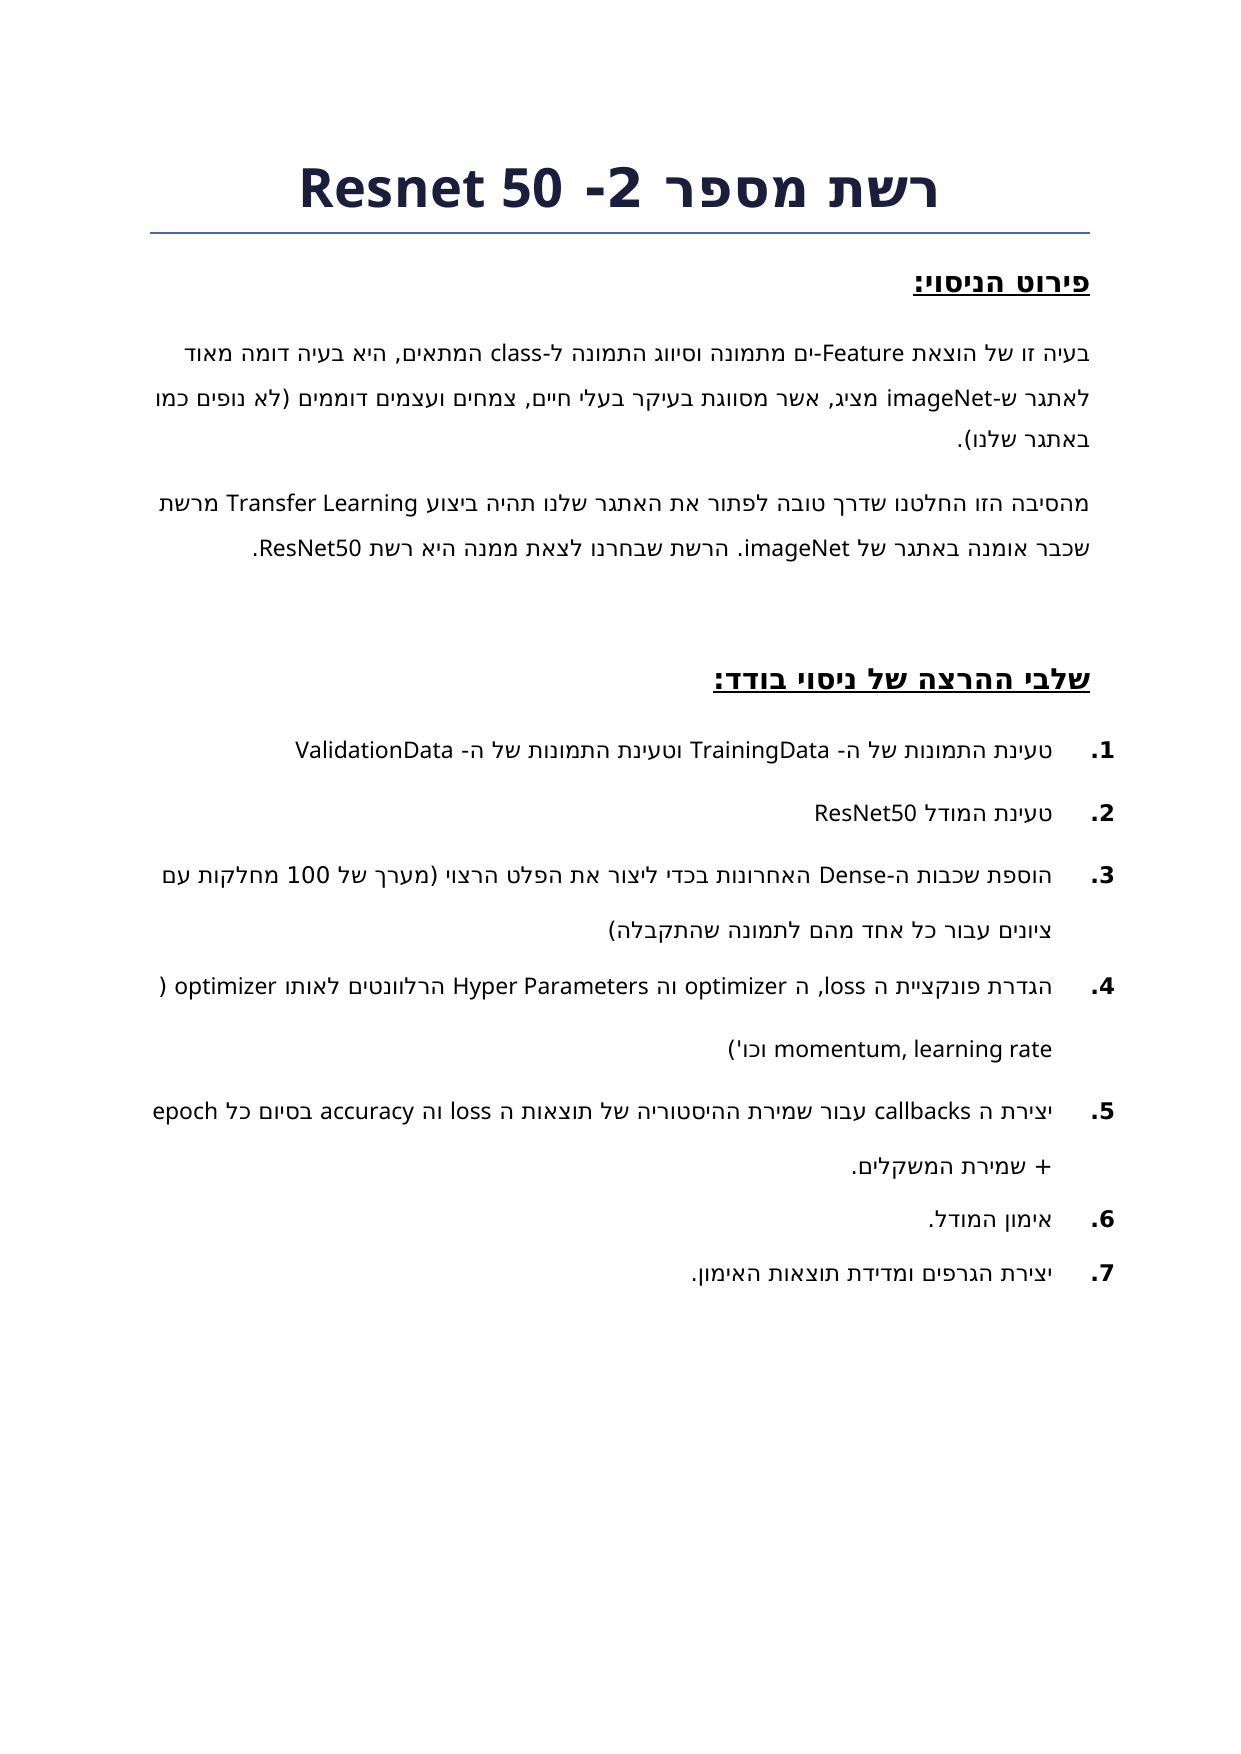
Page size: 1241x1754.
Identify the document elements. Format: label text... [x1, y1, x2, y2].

text פירוט הניסוי: [150, 265, 1090, 299]
list טעינת התמונות של ה- TrainingData וטעינת התמונות של ה- ValidationData [150, 734, 1090, 765]
text מהסיבה הזו החלטנו שדרך טובה לפתור את האתגר שלנו תהיה ביצוע Transfer Learning מרשת שכבר אומנה באתגר של imageNet. הרשת שבחרנו לצאת ממנה היא רשת ResNet50. [150, 487, 1090, 563]
text בעיה זו של הוצאת Feature-ים מתמונה וסיווג התמונה ל-class המתאים, היא בעיה דומה מאוד לאתגר ש-imageNet מציג, אשר מסווגת בעיקר בעלי חיים, צמחים ועצמים דוממים (לא נופים כמו באתגר שלנו). [150, 337, 1090, 453]
title רשת מספר 2- Resnet 50 [150, 150, 1090, 232]
list הוספת שכבות ה-Dense האחרונות בכדי ליצור את הפלט הרצוי (מערך של 100 מחלקות עם ציונים עבור כל אחד מהם לתמונה שהתקבלה) [150, 859, 1090, 944]
list טעינת המודל ResNet50 [150, 797, 1090, 828]
list הגדרת פונקציית ה loss, ה optimizer וה Hyper Parameters הרלוונטים לאותו optimizer (momentum, learning rate וכו') [150, 970, 1090, 1064]
list אימון המודל. [150, 1207, 1090, 1233]
text שלבי ההרצה של ניסוי בודד: [150, 662, 1090, 696]
list יצירת ה callbacks עבור שמירת ההיסטוריה של תוצאות ה loss וה accuracy בסיום כל epoch + שמירת המשקלים. [150, 1095, 1090, 1180]
list יצירת הגרפים ומדידת תוצאות האימון. [150, 1260, 1090, 1287]
